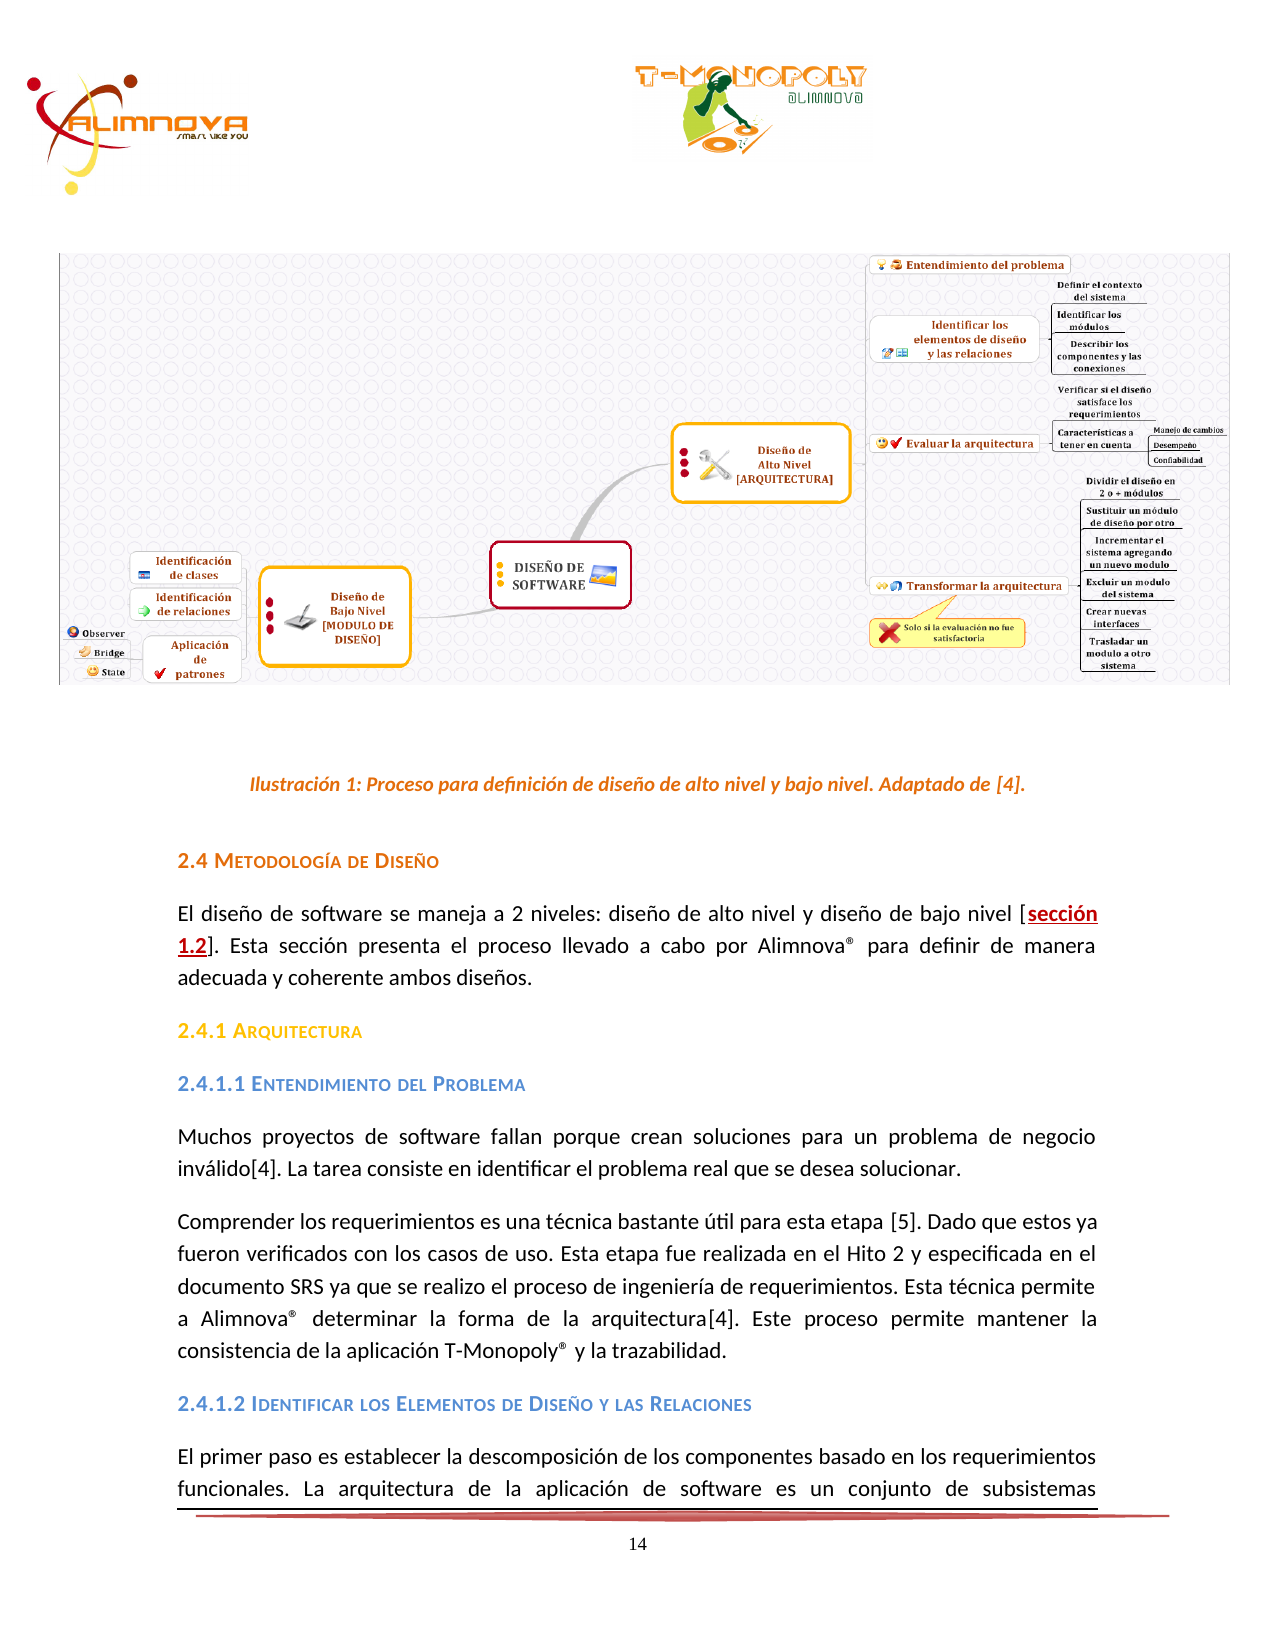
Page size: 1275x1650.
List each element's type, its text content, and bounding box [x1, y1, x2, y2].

picture [631, 55, 873, 162]
picture [59, 253, 1230, 685]
subtitle 2.4.1.2 Identificar los Elementos de Diseño y las Relaciones [177, 1389, 1098, 1417]
subtitle 2.4.1 Arquitectura [177, 1016, 1098, 1044]
text El diseño de software se maneja a 2 niveles: diseño de alto nivel y diseño de bajo nivel [sección 1.2]. Esta sección presenta el proceso llevado a cabo por Alimnova® para definir de manera adecuada y coherente ambos diseños. [177, 899, 1098, 991]
subtitle 2.4.1.1 Entendimiento del Problema [177, 1069, 1098, 1097]
subtitle 2.4 Metodología de Diseño [177, 846, 1098, 874]
picture [24, 73, 249, 196]
